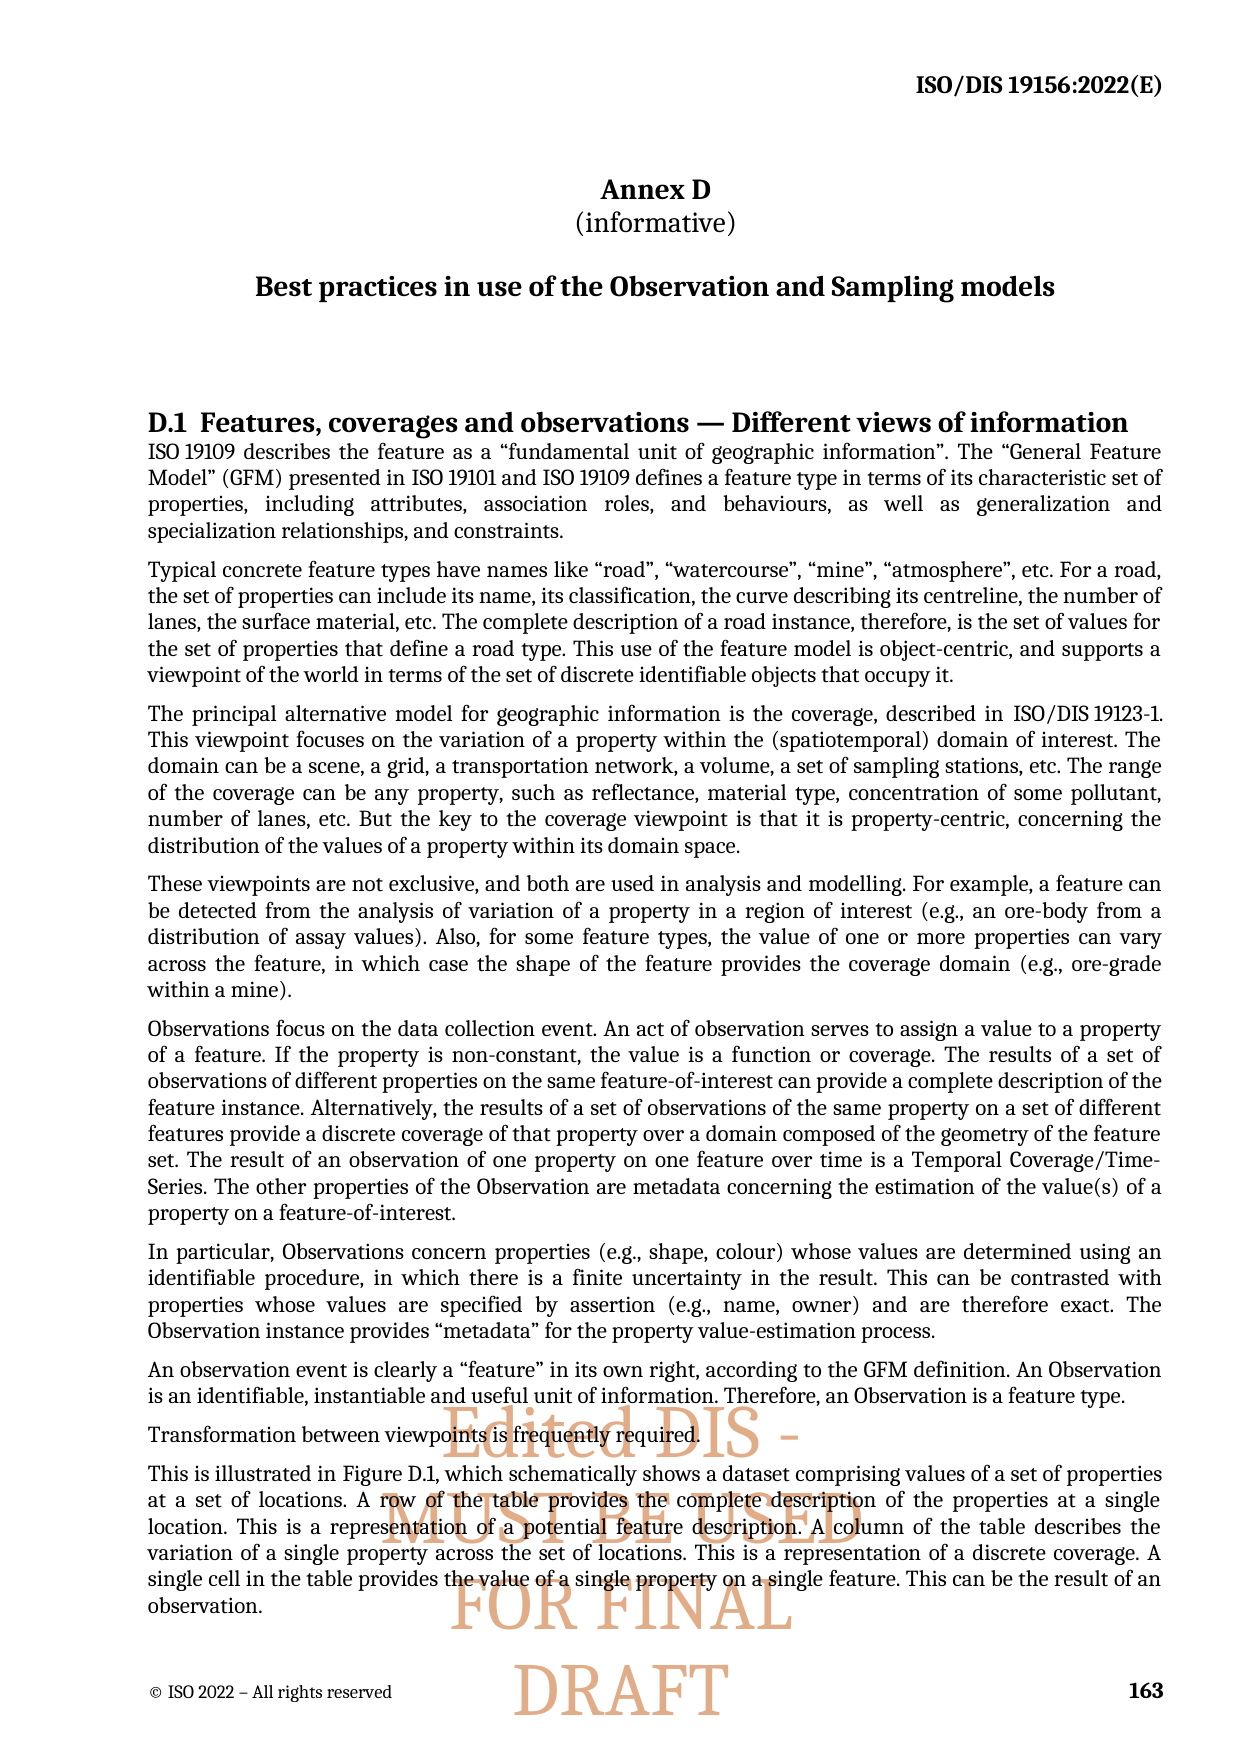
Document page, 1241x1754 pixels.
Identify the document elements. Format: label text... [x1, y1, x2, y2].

text Observations focus on the data collection event. An act of observation serves to assign a value to a property of a feature. If the property is non-constant, the value is a function or coverage. The results of a set of observations of different properties on the same feature-of-interest can provide a complete description of the feature instance. Alternatively, the results of a set of observations of the same property on a set of different features provide a discrete coverage of that property over a domain composed of the geometry of the feature set. The result of an observation of one property on one feature over time is a Temporal Coverage/Time-Series. The other properties of the Observation are metadata concerning the estimation of the value(s) of a property on a feature-of-interest. [148, 1016, 1163, 1226]
text In particular, Observations concern properties (e.g., shape, colour) whose values are determined using an identifiable procedure, in which there is a finite uncertainty in the result. This can be contrasted with properties whose values are specified by assertion (e.g., name, owner) and are therefore exact. The Observation instance provides “metadata” for the property value-estimation process. [148, 1239, 1163, 1344]
text The principal alternative model for geographic information is the coverage, described in ISO/DIS 19123-1. This viewpoint focuses on the variation of a property within the (spatiotemporal) domain of interest. The domain can be a scene, a grid, a transportation network, a volume, a set of sampling stations, etc. The range of the coverage can be any property, such as reflectance, material type, concentration of some pollutant, number of lanes, etc. But the key to the coverage viewpoint is that it is property-centric, concerning the distribution of the values of a property within its domain space. [148, 701, 1163, 859]
text This is illustrated in Figure D.1, which schematically shows a dataset comprising values of a set of properties at a set of locations. A row of the table provides the complete description of the properties at a single location. This is a representation of a potential feature description. A column of the table describes the variation of a single property across the set of locations. This is a representation of a discrete coverage. A single cell in the table provides the value of a single property on a single feature. This can be the result of an observation. [148, 1461, 1163, 1619]
text (informative) Best practices in use of the Observation and Sampling models [148, 174, 1163, 303]
text Transformation between viewpoints is frequently required. [148, 1422, 1163, 1448]
text These viewpoints are not exclusive, and both are used in analysis and modelling. For example, a feature can be detected from the analysis of variation of a property in a region of interest (e.g., an ore-body from a distribution of assay values). Also, for some feature types, the value of one or more properties can vary across the feature, in which case the shape of the feature provides the coverage domain (e.g., ore-grade within a mine). [148, 871, 1163, 1003]
text Typical concrete feature types have names like “road”, “watercourse”, “mine”, “atmosphere”, etc. For a road, the set of properties can include its name, its classification, the curve describing its centreline, the number of lanes, the surface material, etc. The complete description of a road instance, therefore, is the set of values for the set of properties that define a road type. This use of the feature model is object-centric, and supports a viewpoint of the world in terms of the set of discrete identifiable objects that occupy it. [148, 556, 1163, 688]
text ISO 19109 describes the feature as a “fundamental unit of geographic information”. The “General Feature Model” (GFM) presented in ISO 19101 and ISO 19109 defines a feature type in terms of its characteristic set of properties, including attributes, association roles, and behaviours, as well as generalization and specialization relationships, and constraints. [148, 438, 1163, 544]
text An observation event is clearly a “feature” in its own right, according to the GFM definition. An Observation is an identifiable, instantiable and useful unit of information. Therefore, an Observation is a feature type. [148, 1357, 1163, 1409]
text Features, coverages and observations — Different views of information [148, 410, 1163, 438]
